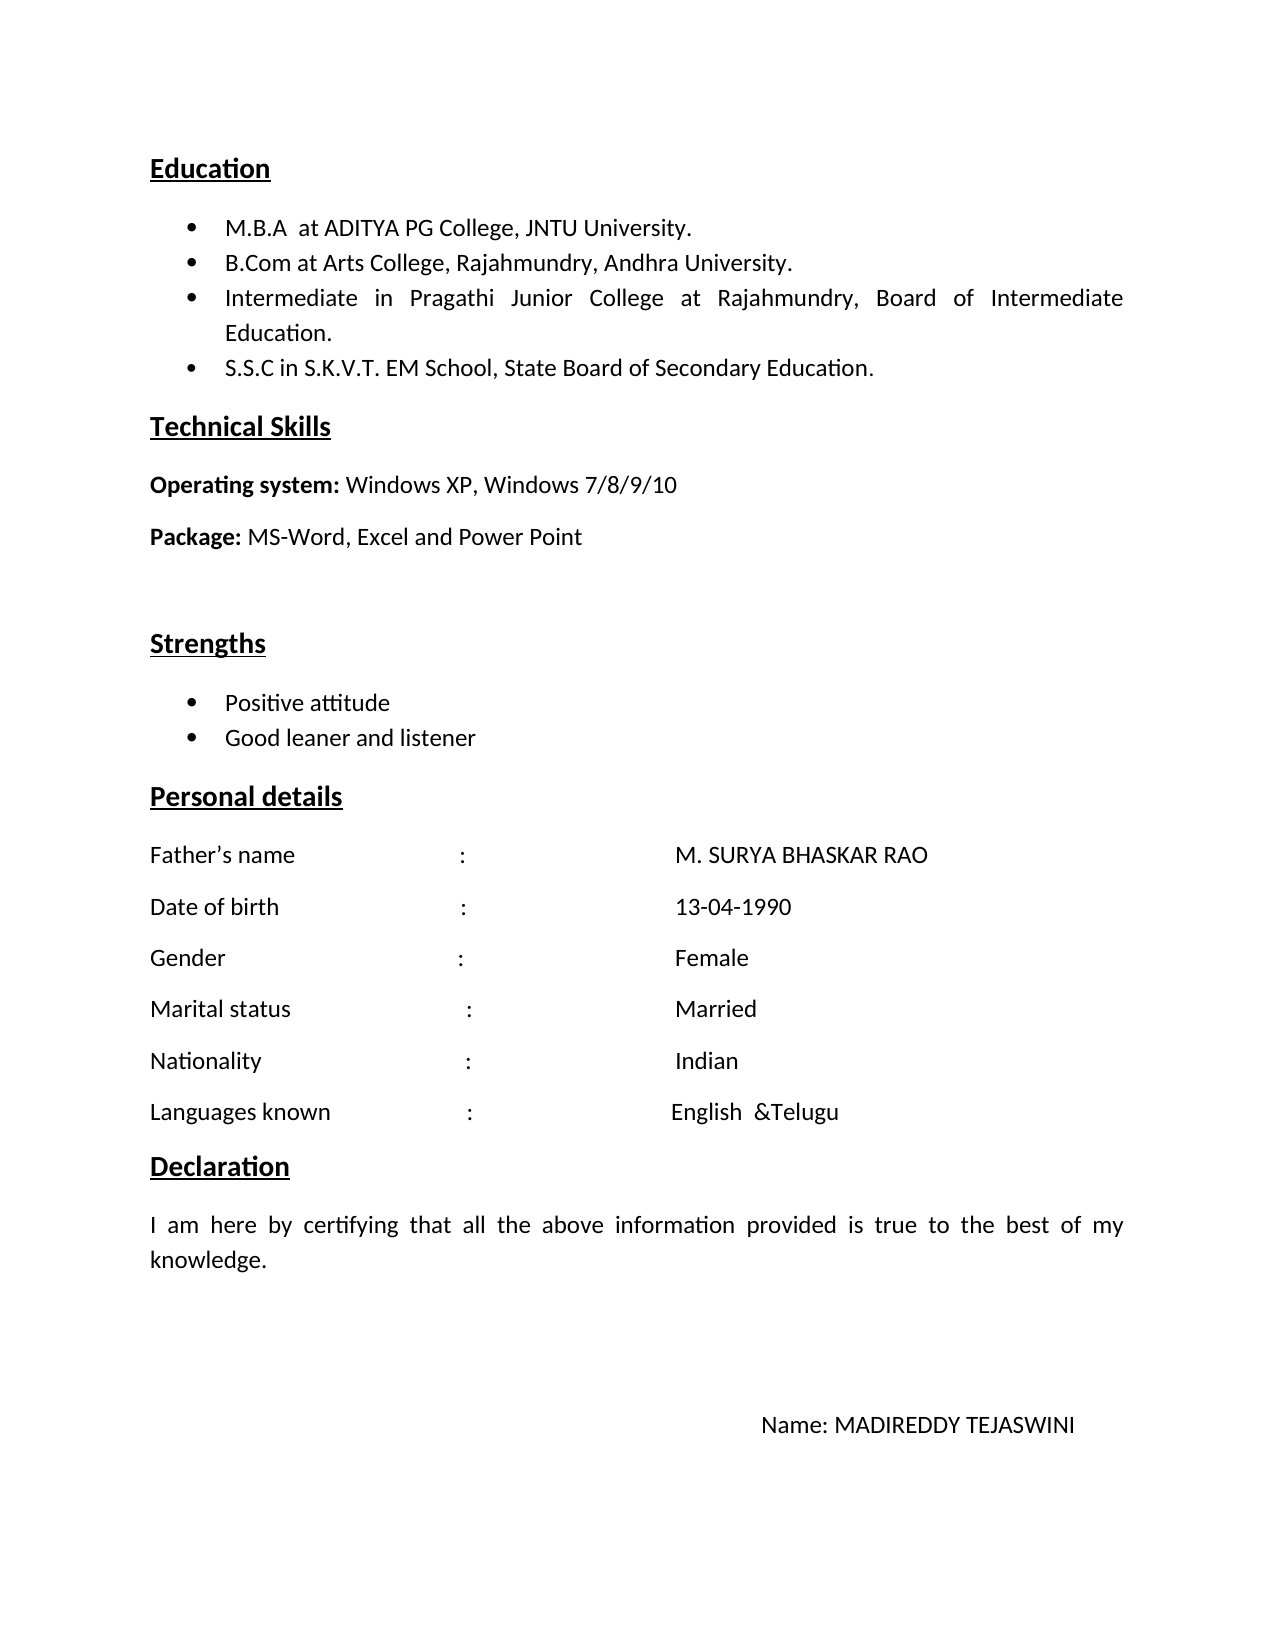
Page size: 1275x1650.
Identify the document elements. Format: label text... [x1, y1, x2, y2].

list Positive attitude [187, 687, 1125, 717]
list Intermediate in Pragathi Junior College at Rajahmundry, Board of Intermediate Education. [187, 282, 1125, 347]
list S.S.C in S.K.V.T. EM School, State Board of Secondary Education. [187, 352, 1125, 382]
list B.Com at Arts College, Rajahmundry, Andhra University. [187, 247, 1125, 277]
text Education [150, 150, 1125, 186]
text Nationality : Indian [150, 1045, 1125, 1075]
text M. SURYA BHASKAR RAO [675, 839, 1125, 870]
text I am here by certifying that all the above information provided is true to the best of my knowledge. [150, 1209, 1125, 1275]
list M.B.A at ADITYA PG College, JNTU University. [187, 212, 1125, 242]
list Good leaner and listener [187, 722, 1125, 752]
text Marital status : [150, 993, 600, 1024]
text 13-04-1990 [675, 891, 1125, 921]
text Female [675, 942, 1125, 973]
text Strengths [150, 625, 1125, 661]
text Name: MADIREDDY TEJASWINI [375, 1409, 1125, 1439]
text Personal details [150, 778, 1125, 813]
text Package: MS-Word, Excel and Power Point [150, 521, 1125, 551]
text Married [675, 993, 1125, 1024]
text Languages known : English &Telugu [150, 1096, 1125, 1127]
text Technical Skills [150, 408, 1125, 443]
text Declaration [150, 1148, 1125, 1183]
text Gender : [150, 942, 600, 973]
text Operating system: Windows XP, Windows 7/8/9/10 [150, 469, 1125, 500]
text Date of birth : [150, 891, 600, 921]
text Father’s name : [150, 839, 600, 870]
